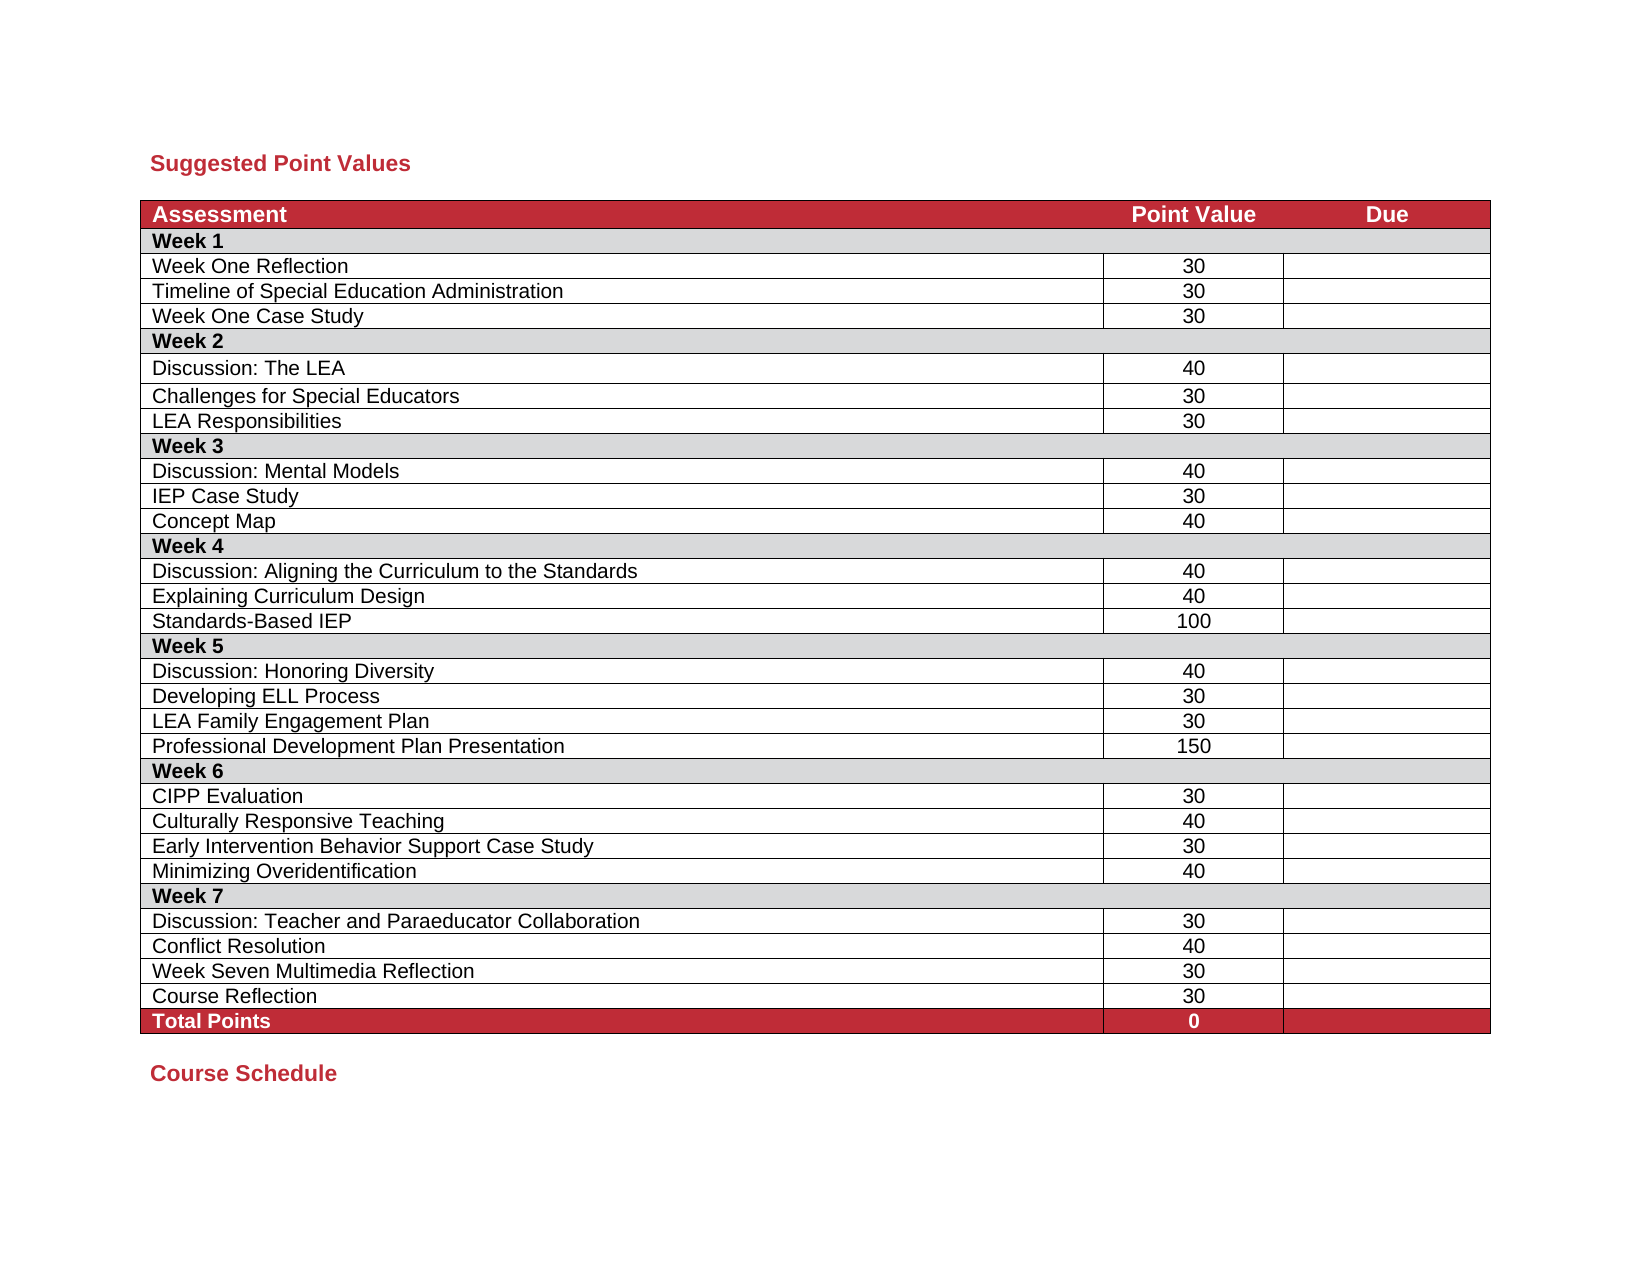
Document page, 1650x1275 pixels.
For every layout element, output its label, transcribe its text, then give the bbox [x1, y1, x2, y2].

table_cell [1284, 534, 1490, 558]
table_cell 30 [1104, 834, 1283, 858]
table_cell Total Points [141, 1009, 1103, 1033]
table_cell [1284, 354, 1490, 383]
table_cell Standards-Based IEP [141, 609, 1103, 633]
table_cell [1104, 329, 1284, 353]
table_cell 40 [1104, 459, 1283, 483]
table_cell Discussion: Aligning the Curriculum to the Standards [141, 559, 1103, 583]
table_cell Week 7 [141, 884, 1104, 908]
table_cell [1284, 784, 1490, 808]
table_cell LEA Family Engagement Plan [141, 709, 1103, 733]
table_cell 40 [1104, 659, 1283, 683]
table_cell [1104, 634, 1284, 658]
table_cell 30 [1104, 784, 1283, 808]
table_cell [1284, 959, 1490, 983]
table_cell Challenges for Special Educators [141, 384, 1103, 408]
table_cell [1284, 584, 1490, 608]
table_cell [1284, 1009, 1490, 1033]
table_cell 30 [1104, 909, 1283, 933]
table_cell 30 [1104, 254, 1283, 278]
table_cell Minimizing Overidentification [141, 859, 1103, 883]
table_cell Discussion: The LEA [141, 354, 1103, 383]
table_cell [1284, 759, 1490, 783]
table_cell 30 [1104, 279, 1283, 303]
table_cell [1284, 484, 1490, 508]
table_cell 30 [1104, 709, 1283, 733]
table_cell [1284, 559, 1490, 583]
table_cell Discussion: Honoring Diversity [141, 659, 1103, 683]
table_cell Developing ELL Process [141, 684, 1103, 708]
table_cell CIPP Evaluation [141, 784, 1103, 808]
table_header Point Value [1104, 201, 1284, 228]
table_cell [1284, 659, 1490, 683]
table_cell 40 [1104, 809, 1283, 833]
table_cell [1284, 609, 1490, 633]
table_cell [1284, 634, 1490, 658]
table_cell 1000 [1104, 1009, 1283, 1033]
table_cell Discussion: Mental Models [141, 459, 1103, 483]
table_cell [1284, 984, 1490, 1008]
table_cell IEP Case Study [141, 484, 1103, 508]
table_cell 40 [1104, 354, 1283, 383]
table_cell Week 6 [141, 759, 1104, 783]
table_cell Week 4 [141, 534, 1104, 558]
table_cell [1284, 684, 1490, 708]
table_cell [1104, 229, 1284, 253]
table_cell [1284, 884, 1490, 908]
table_header Assessment [141, 201, 1104, 228]
table_cell 30 [1104, 409, 1283, 433]
table_cell Concept Map [141, 509, 1103, 533]
table_cell 30 [1104, 959, 1283, 983]
table_cell [1284, 229, 1490, 253]
table_cell Timeline of Special Education Administration [141, 279, 1103, 303]
table_cell Week 5 [141, 634, 1104, 658]
table_cell 30 [1104, 384, 1283, 408]
table_cell [1104, 534, 1284, 558]
table_cell Week 1 [141, 229, 1104, 253]
table_cell [1284, 279, 1490, 303]
table_cell [1284, 834, 1490, 858]
table_cell Week One Reflection [141, 254, 1103, 278]
table_cell [1284, 459, 1490, 483]
table_cell Week One Case Study [141, 304, 1103, 328]
table_cell [1284, 709, 1490, 733]
table_cell [1284, 409, 1490, 433]
table_cell Week Seven Multimedia Reflection [141, 959, 1103, 983]
table_cell 40 [1104, 859, 1283, 883]
table_cell [1284, 734, 1490, 758]
table_cell [1284, 859, 1490, 883]
table_cell [1284, 434, 1490, 458]
table_cell [1104, 759, 1284, 783]
table_cell Week 3 [141, 434, 1104, 458]
table_cell LEA Responsibilities [141, 409, 1103, 433]
table_cell Professional Development Plan Presentation [141, 734, 1103, 758]
table_cell [1284, 809, 1490, 833]
table_cell [1104, 434, 1284, 458]
table_cell [1284, 329, 1490, 353]
subtitle Suggested Point Values [150, 150, 1500, 176]
table_cell Week 2 [141, 329, 1104, 353]
table_cell Explaining Curriculum Design [141, 584, 1103, 608]
table_cell [1284, 934, 1490, 958]
table_cell [1284, 909, 1490, 933]
table_cell [1284, 304, 1490, 328]
table_cell 30 [1104, 484, 1283, 508]
table_cell 40 [1104, 559, 1283, 583]
table_cell [1284, 384, 1490, 408]
table_cell Culturally Responsive Teaching [141, 809, 1103, 833]
table_cell 40 [1104, 584, 1283, 608]
subtitle Course Schedule [150, 1060, 1500, 1087]
table_cell [1284, 254, 1490, 278]
table_cell Conflict Resolution [141, 934, 1103, 958]
table_cell 150 [1104, 734, 1283, 758]
table_header Due [1284, 201, 1490, 228]
table_cell [1284, 509, 1490, 533]
table_cell 30 [1104, 304, 1283, 328]
table_cell 30 [1104, 984, 1283, 1008]
table_cell 40 [1104, 934, 1283, 958]
table_cell Early Intervention Behavior Support Case Study [141, 834, 1103, 858]
table_cell 40 [1104, 509, 1283, 533]
table_cell [1104, 884, 1284, 908]
table_cell Course Reflection [141, 984, 1103, 1008]
table_cell 100 [1104, 609, 1283, 633]
table_cell 30 [1104, 684, 1283, 708]
table_cell Discussion: Teacher and Paraeducator Collaboration [141, 909, 1103, 933]
